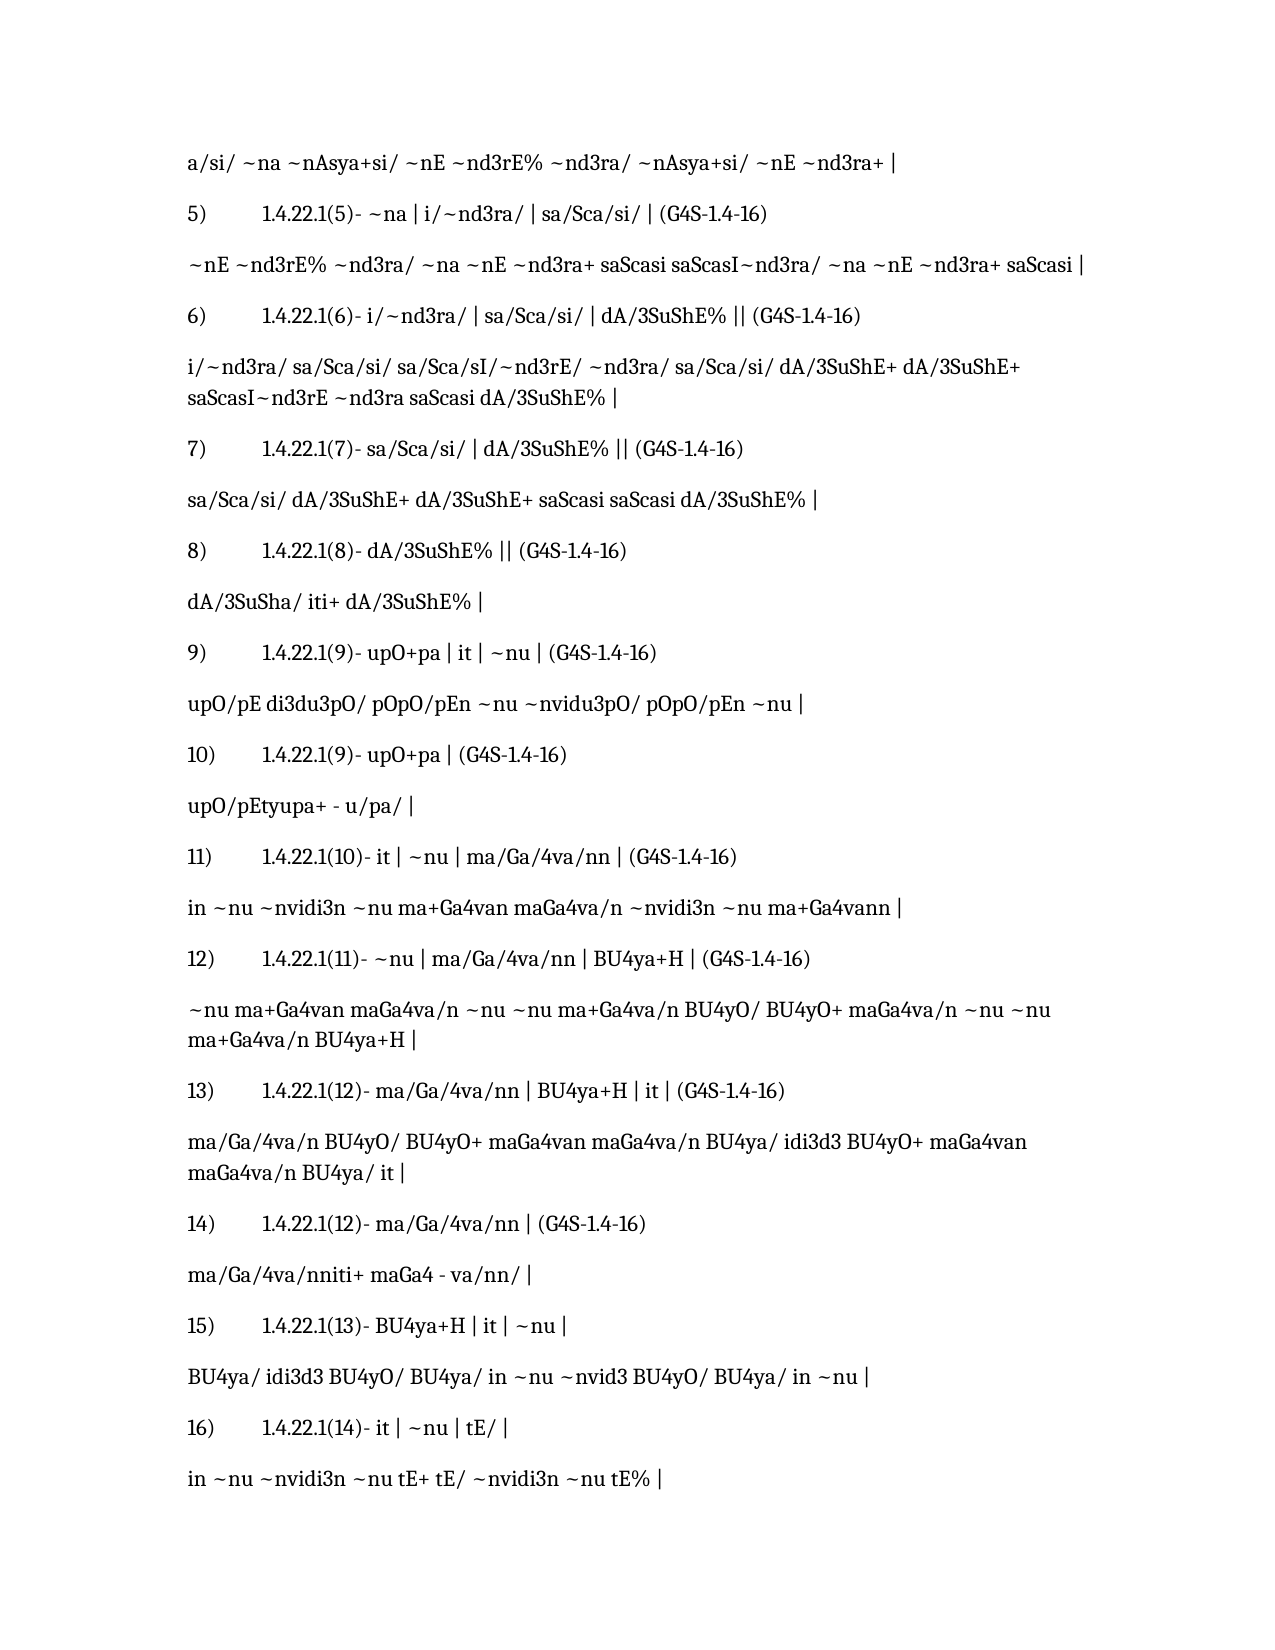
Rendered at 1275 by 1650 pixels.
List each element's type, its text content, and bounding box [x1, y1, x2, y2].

text ma/Ga/4va/n BU4yO/ BU4yO+ maGa4van maGa4va/n BU4ya/ idi3d3 BU4yO+ maGa4van maGa4va/n BU4ya/ it | [187, 1129, 1087, 1186]
text upO/pE di3du3pO/ pOpO/pEn ~nu ~nvidu3pO/ pOpO/pEn ~nu | [187, 691, 1087, 717]
text 5) 1.4.22.1(5)- ~na | i/~nd3ra/ | sa/Sca/si/ | (G4S-1.4-16) [187, 201, 1087, 227]
text 15) 1.4.22.1(13)- BU4ya+H | it | ~nu | [187, 1312, 1087, 1339]
text dA/3SuSha/ iti+ dA/3SuShE% | [187, 588, 1087, 615]
text ~nE ~nd3rE% ~nd3ra/ ~na ~nE ~nd3ra+ saScasi saScasI~nd3ra/ ~na ~nE ~nd3ra+ saScasi | [187, 252, 1087, 278]
text 7) 1.4.22.1(7)- sa/Sca/si/ | dA/3SuShE% || (G4S-1.4-16) [187, 435, 1087, 462]
text sa/Sca/si/ dA/3SuShE+ dA/3SuShE+ saScasi saScasi dA/3SuShE% | [187, 486, 1087, 513]
text 16) 1.4.22.1(14)- it | ~nu | tE/ | [187, 1414, 1087, 1441]
text 11) 1.4.22.1(10)- it | ~nu | ma/Ga/4va/nn | (G4S-1.4-16) [187, 844, 1087, 870]
text 6) 1.4.22.1(6)- i/~nd3ra/ | sa/Sca/si/ | dA/3SuShE% || (G4S-1.4-16) [187, 303, 1087, 329]
text i/~nd3ra/ sa/Sca/si/ sa/Sca/sI/~nd3rE/ ~nd3ra/ sa/Sca/si/ dA/3SuShE+ dA/3SuShE+ saScasI~nd3rE ~nd3ra saScasi dA/3SuShE% | [187, 354, 1087, 411]
text ~nu ma+Ga4van maGa4va/n ~nu ~nu ma+Ga4va/n BU4yO/ BU4yO+ maGa4va/n ~nu ~nu ma+Ga4va/n BU4ya+H | [187, 997, 1087, 1053]
text 9) 1.4.22.1(9)- upO+pa | it | ~nu | (G4S-1.4-16) [187, 639, 1087, 666]
text 10) 1.4.22.1(9)- upO+pa | (G4S-1.4-16) [187, 742, 1087, 768]
text ma/Ga/4va/nniti+ maGa4 - va/nn/ | [187, 1261, 1087, 1288]
text 8) 1.4.22.1(8)- dA/3SuShE% || (G4S-1.4-16) [187, 537, 1087, 564]
text 14) 1.4.22.1(12)- ma/Ga/4va/nn | (G4S-1.4-16) [187, 1210, 1087, 1237]
text 12) 1.4.22.1(11)- ~nu | ma/Ga/4va/nn | BU4ya+H | (G4S-1.4-16) [187, 946, 1087, 972]
text upO/pEtyupa+ - u/pa/ | [187, 793, 1087, 819]
text BU4ya/ idi3d3 BU4yO/ BU4ya/ in ~nu ~nvid3 BU4yO/ BU4ya/ in ~nu | [187, 1363, 1087, 1390]
text 13) 1.4.22.1(12)- ma/Ga/4va/nn | BU4ya+H | it | (G4S-1.4-16) [187, 1078, 1087, 1104]
text a/si/ ~na ~nAsya+si/ ~nE ~nd3rE% ~nd3ra/ ~nAsya+si/ ~nE ~nd3ra+ | [187, 150, 1087, 176]
text in ~nu ~nvidi3n ~nu ma+Ga4van maGa4va/n ~nvidi3n ~nu ma+Ga4vann | [187, 895, 1087, 921]
text in ~nu ~nvidi3n ~nu tE+ tE/ ~nvidi3n ~nu tE% | [187, 1466, 1087, 1492]
